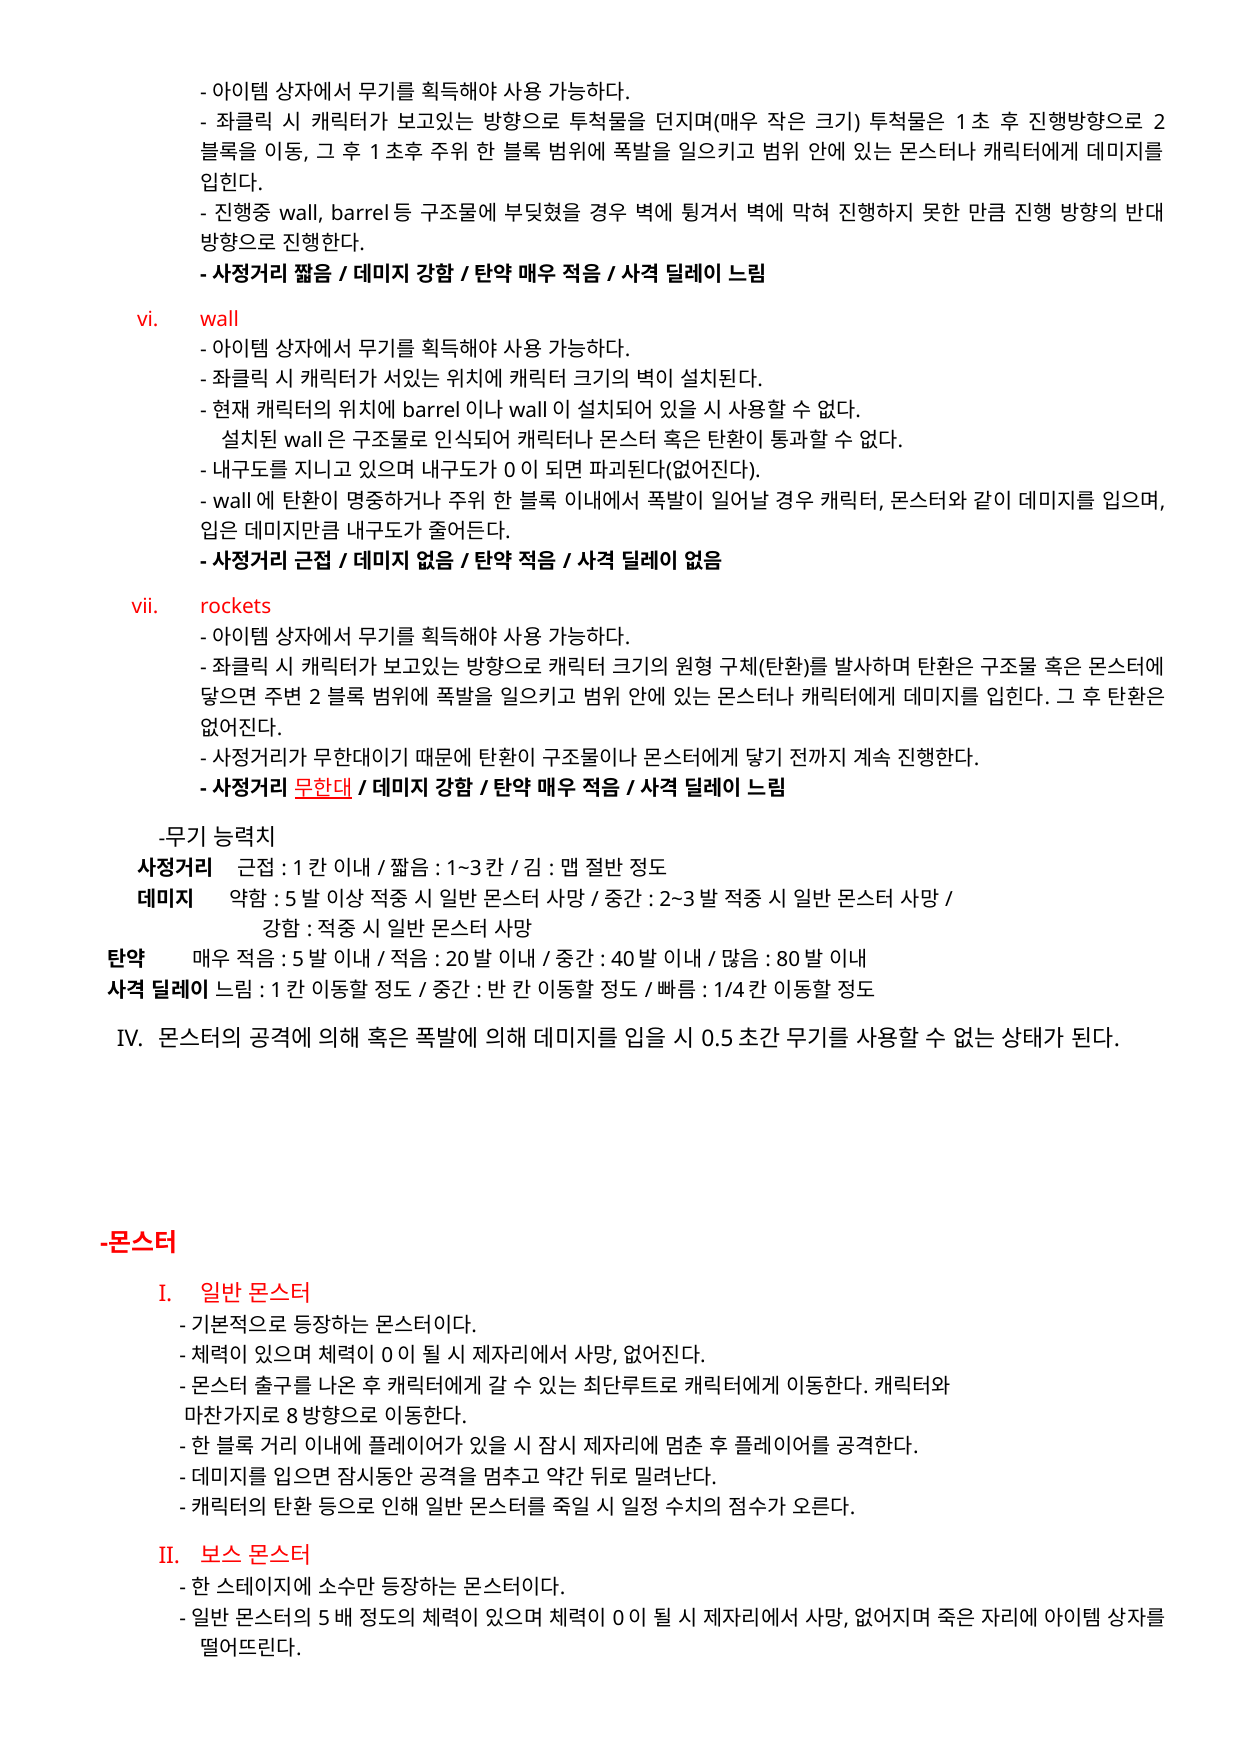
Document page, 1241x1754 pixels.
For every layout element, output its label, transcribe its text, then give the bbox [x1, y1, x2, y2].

list wall [158, 304, 1165, 332]
text - 한 스테이지에 소수만 등장하는 몬스터이다. [75, 1571, 1165, 1601]
list - 내구도를 지니고 있으며 내구도가 0이 되면 파괴된다(없어진다). [200, 453, 1165, 484]
list 일반 몬스터 [158, 1275, 1165, 1308]
list - 사정거리 무한대 / 데미지 강함 / 탄약 매우 적음 / 사격 딜레이 느림 [200, 771, 1165, 802]
text 사정거리 근접 : 1칸 이내 / 짧음 : 1~3칸 / 김 : 맵 절반 정도 [117, 852, 1165, 882]
text - 몬스터 출구를 나온 후 캐릭터에게 갈 수 있는 최단루트로 캐릭터에게 이동한다. 캐릭터와 [75, 1369, 1165, 1399]
text - 일반 몬스터의 5배 정도의 체력이 있으며 체력이 0이 될 시 제자리에서 사망, 없어지며 죽은 자리에 아이템 상자를 떨어뜨린다. [179, 1601, 1165, 1661]
list - 진행중 wall, barrel등 구조물에 부딪혔을 경우 벽에 튕겨서 벽에 막혀 진행하지 못한 만큼 진행 방향의 반대 방향으로 진행한다. [200, 196, 1165, 257]
list - 좌클릭 시 캐릭터가 보고있는 방향으로 투척물을 던지며(매우 작은 크기) 투척물은 1초 후 진행방향으로 2블록을 이동, 그 후 1초후 주위 한 블록 범위에 폭발을 일으키고 범위 안에 있는 몬스터나 캐릭터에게 데미지를 입힌다. [200, 105, 1165, 196]
list - 좌클릭 시 캐릭터가 보고있는 방향으로 캐릭터 크기의 원형 구체(탄환)를 발사하며 탄환은 구조물 혹은 몬스터에 닿으면 주변 2 블록 범위에 폭발을 일으키고 범위 안에 있는 몬스터나 캐릭터에게 데미지를 입힌다. 그 후 탄환은 없어진다. [200, 650, 1165, 741]
text 사격 딜레이 느림 : 1칸 이동할 정도 / 중간 : 반 칸 이동할 정도 / 빠름 : 1/4칸 이동할 정도 [75, 973, 1165, 1003]
text - 한 블록 거리 이내에 플레이어가 있을 시 잠시 제자리에 멈춘 후 플레이어를 공격한다. [75, 1429, 1165, 1460]
text -몬스터 [75, 1222, 1165, 1258]
list - 좌클릭 시 캐릭터가 서있는 위치에 캐릭터 크기의 벽이 설치된다. [200, 363, 1165, 393]
list 설치된 wall은 구조물로 인식되어 캐릭터나 몬스터 혹은 탄환이 통과할 수 없다. [200, 423, 1165, 453]
list - wall에 탄환이 명중하거나 주위 한 블록 이내에서 폭발이 일어날 경우 캐릭터, 몬스터와 같이 데미지를 입으며, 입은 데미지만큼 내구도가 줄어든다. [200, 484, 1165, 544]
list - 현재 캐릭터의 위치에 barrel이나 wall이 설치되어 있을 시 사용할 수 없다. [200, 393, 1165, 423]
list - 아이템 상자에서 무기를 획득해야 사용 가능하다. [200, 75, 1165, 105]
list - 아이템 상자에서 무기를 획득해야 사용 가능하다. [200, 620, 1165, 650]
text 마찬가지로 8방향으로 이동한다. [75, 1399, 1165, 1429]
text -무기 능력치 [75, 818, 1165, 852]
text - 기본적으로 등장하는 몬스터이다. [75, 1308, 1165, 1339]
list 몬스터의 공격에 의해 혹은 폭발에 의해 데미지를 입을 시 0.5초간 무기를 사용할 수 없는 상태가 된다. [117, 1020, 1165, 1053]
list - 사정거리가 무한대이기 때문에 탄환이 구조물이나 몬스터에게 닿기 전까지 계속 진행한다. [200, 741, 1165, 771]
list rockets [158, 591, 1165, 620]
text 강함 : 적중 시 일반 몬스터 사망 [75, 912, 1165, 943]
text 데미지 약함 : 5발 이상 적중 시 일반 몬스터 사망 / 중간 : 2~3발 적중 시 일반 몬스터 사망 / [117, 882, 1165, 912]
list 보스 몬스터 [158, 1537, 1165, 1571]
text - 체력이 있으며 체력이 0이 될 시 제자리에서 사망, 없어진다. [75, 1339, 1165, 1369]
text - 데미지를 입으면 잠시동안 공격을 멈추고 약간 뒤로 밀려난다. [75, 1460, 1165, 1490]
list - 아이템 상자에서 무기를 획득해야 사용 가능하다. [200, 332, 1165, 363]
text - 캐릭터의 탄환 등으로 인해 일반 몬스터를 죽일 시 일정 수치의 점수가 오른다. [75, 1490, 1165, 1521]
list - 사정거리 근접 / 데미지 없음 / 탄약 적음 / 사격 딜레이 없음 [200, 544, 1165, 575]
list - 사정거리 짧음 / 데미지 강함 / 탄약 매우 적음 / 사격 딜레이 느림 [200, 257, 1165, 287]
text 탄약 매우 적음 : 5발 이내 / 적음 : 20발 이내 / 중간 : 40발 이내 / 많음 : 80발 이내 [75, 943, 1165, 973]
